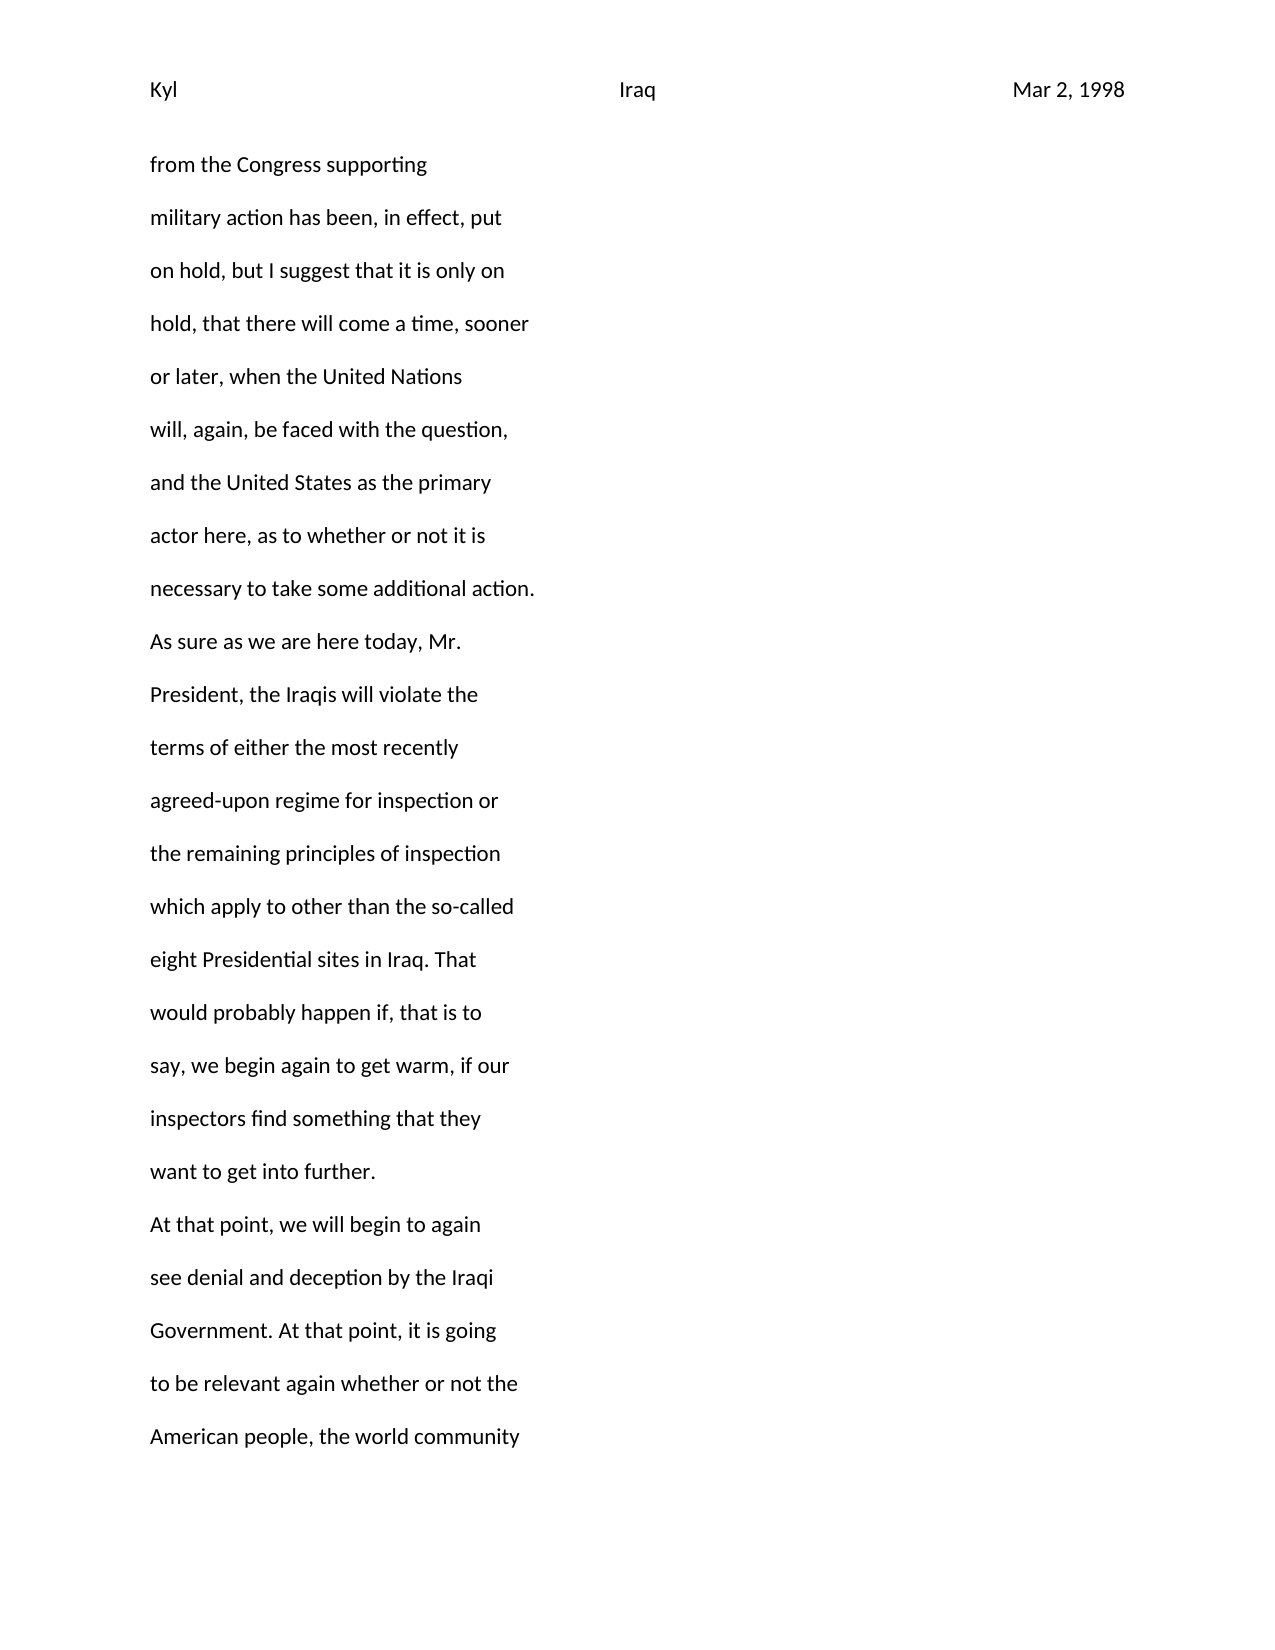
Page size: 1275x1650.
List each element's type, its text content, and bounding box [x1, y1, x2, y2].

text necessary to take some additional action. [150, 574, 1125, 602]
text actor here, as to whether or not it is [150, 521, 1125, 549]
text President, the Iraqis will violate the [150, 680, 1125, 708]
text inspectors find something that they [150, 1104, 1125, 1132]
text say, we begin again to get warm, if our [150, 1051, 1125, 1079]
text to be relevant again whether or not the [150, 1369, 1125, 1397]
text terms of either the most recently [150, 733, 1125, 761]
text and the United States as the primary [150, 468, 1125, 496]
text would probably happen if, that is to [150, 998, 1125, 1026]
text or later, when the United Nations [150, 362, 1125, 390]
text hold, that there will come a time, sooner [150, 309, 1125, 337]
text eight Presidential sites in Iraq. That [150, 945, 1125, 973]
text military action has been, in effect, put [150, 203, 1125, 231]
text As sure as we are here today, Mr. [150, 627, 1125, 655]
text from the Congress supporting [150, 150, 1125, 178]
text Government. At that point, it is going [150, 1316, 1125, 1344]
text agreed-upon regime for inspection or [150, 786, 1125, 814]
text see denial and deception by the Iraqi [150, 1263, 1125, 1291]
text on hold, but I suggest that it is only on [150, 256, 1125, 284]
text American people, the world community [150, 1422, 1125, 1451]
text At that point, we will begin to again [150, 1210, 1125, 1238]
text want to get into further. [150, 1157, 1125, 1185]
text the remaining principles of inspection [150, 839, 1125, 867]
text which apply to other than the so-called [150, 892, 1125, 920]
text will, again, be faced with the question, [150, 415, 1125, 443]
